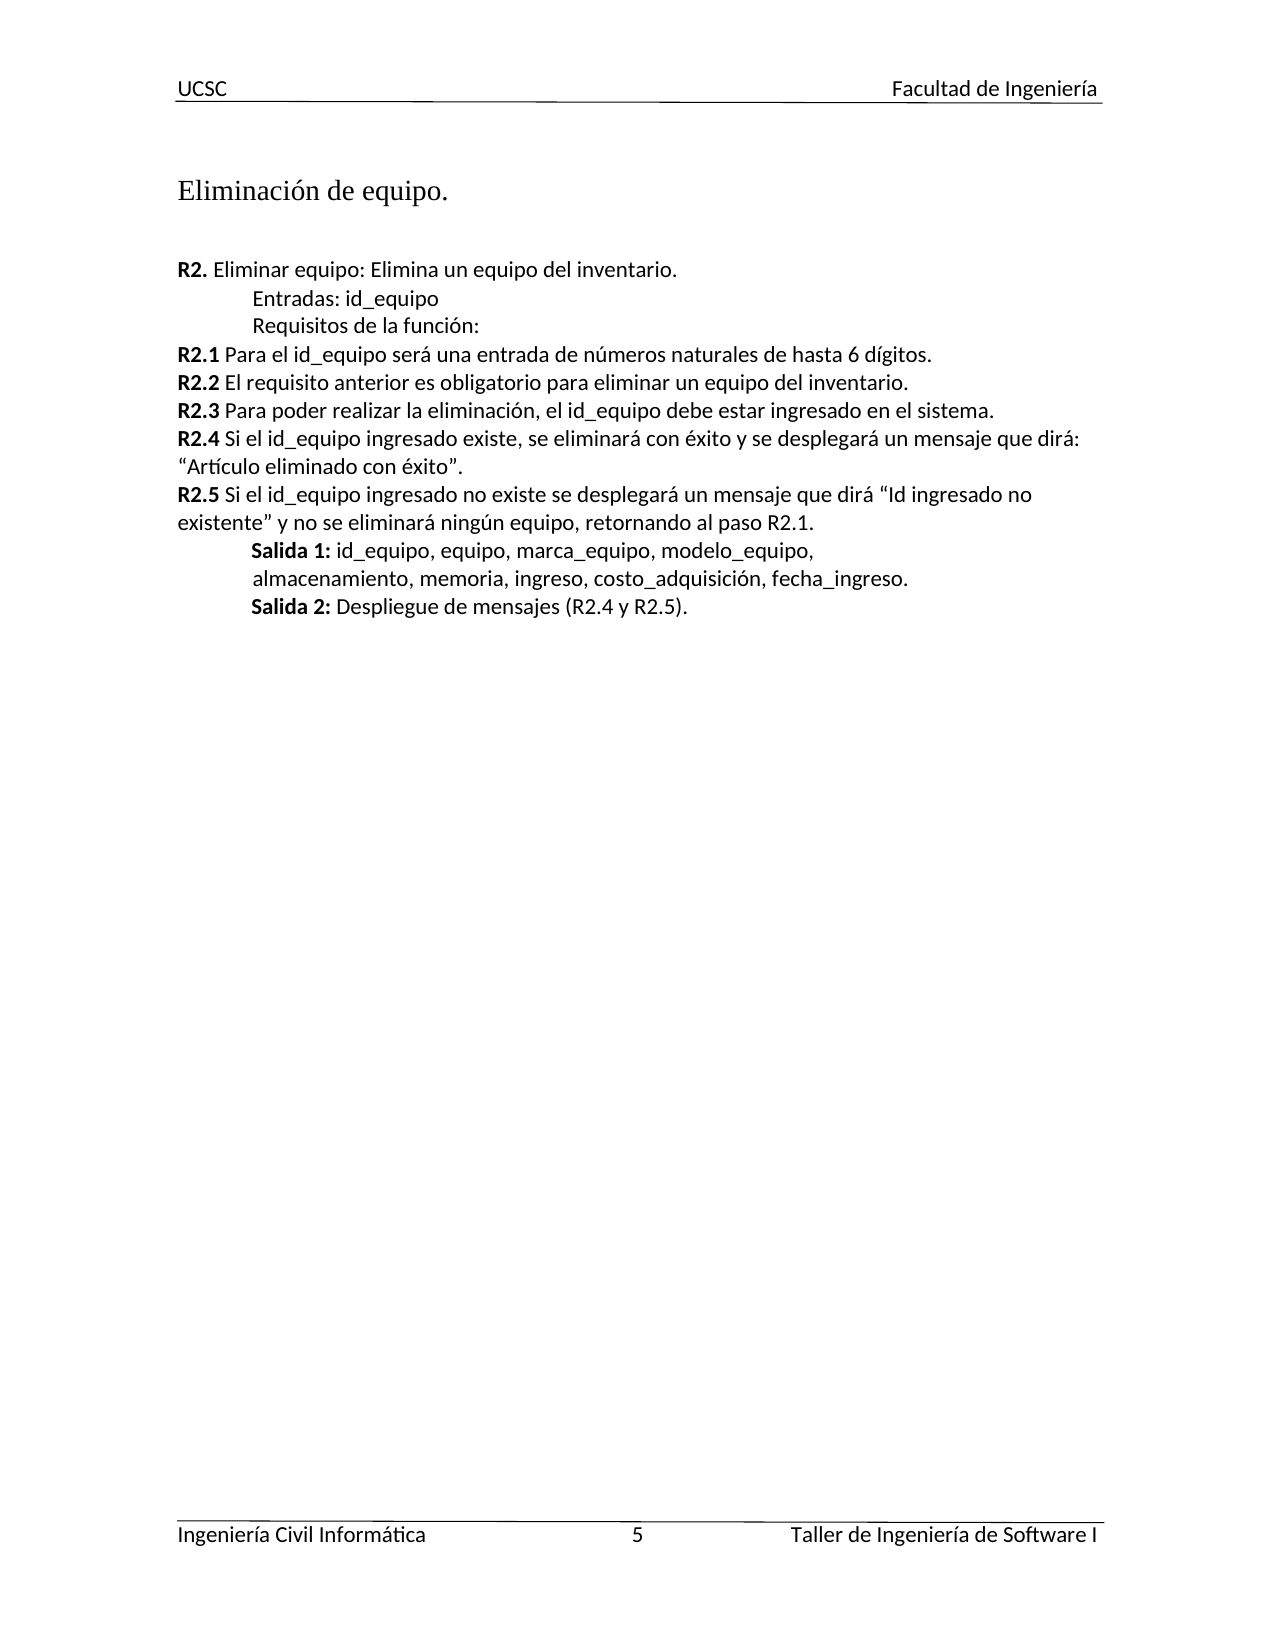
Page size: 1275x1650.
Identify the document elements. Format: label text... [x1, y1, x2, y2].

text R2. Eliminar equipo: Elimina un equipo del inventario. [177, 256, 1098, 284]
text R2.1 Para el id_equipo será una entrada de números naturales de hasta 6 dígitos. [177, 340, 1098, 368]
text Salida 2: Despliegue de mensajes (R2.4 y R2.5). [177, 592, 1098, 620]
text R2.4 Si el id_equipo ingresado existe, se eliminará con éxito y se desplegará un mensaje que dirá: “Artículo eliminado con éxito”. [177, 424, 1098, 480]
text Entradas: id_equipo [177, 284, 1098, 312]
subtitle Eliminación de equipo. [177, 173, 1098, 206]
text almacenamiento, memoria, ingreso, costo_adquisición, fecha_ingreso. [177, 564, 1098, 592]
text Salida 1: id_equipo, equipo, marca_equipo, modelo_equipo, [177, 536, 1098, 564]
text Requisitos de la función: [177, 312, 1098, 340]
text R2.3 Para poder realizar la eliminación, el id_equipo debe estar ingresado en el sistema. [177, 396, 1098, 424]
text R2.2 El requisito anterior es obligatorio para eliminar un equipo del inventario. [177, 368, 1098, 396]
